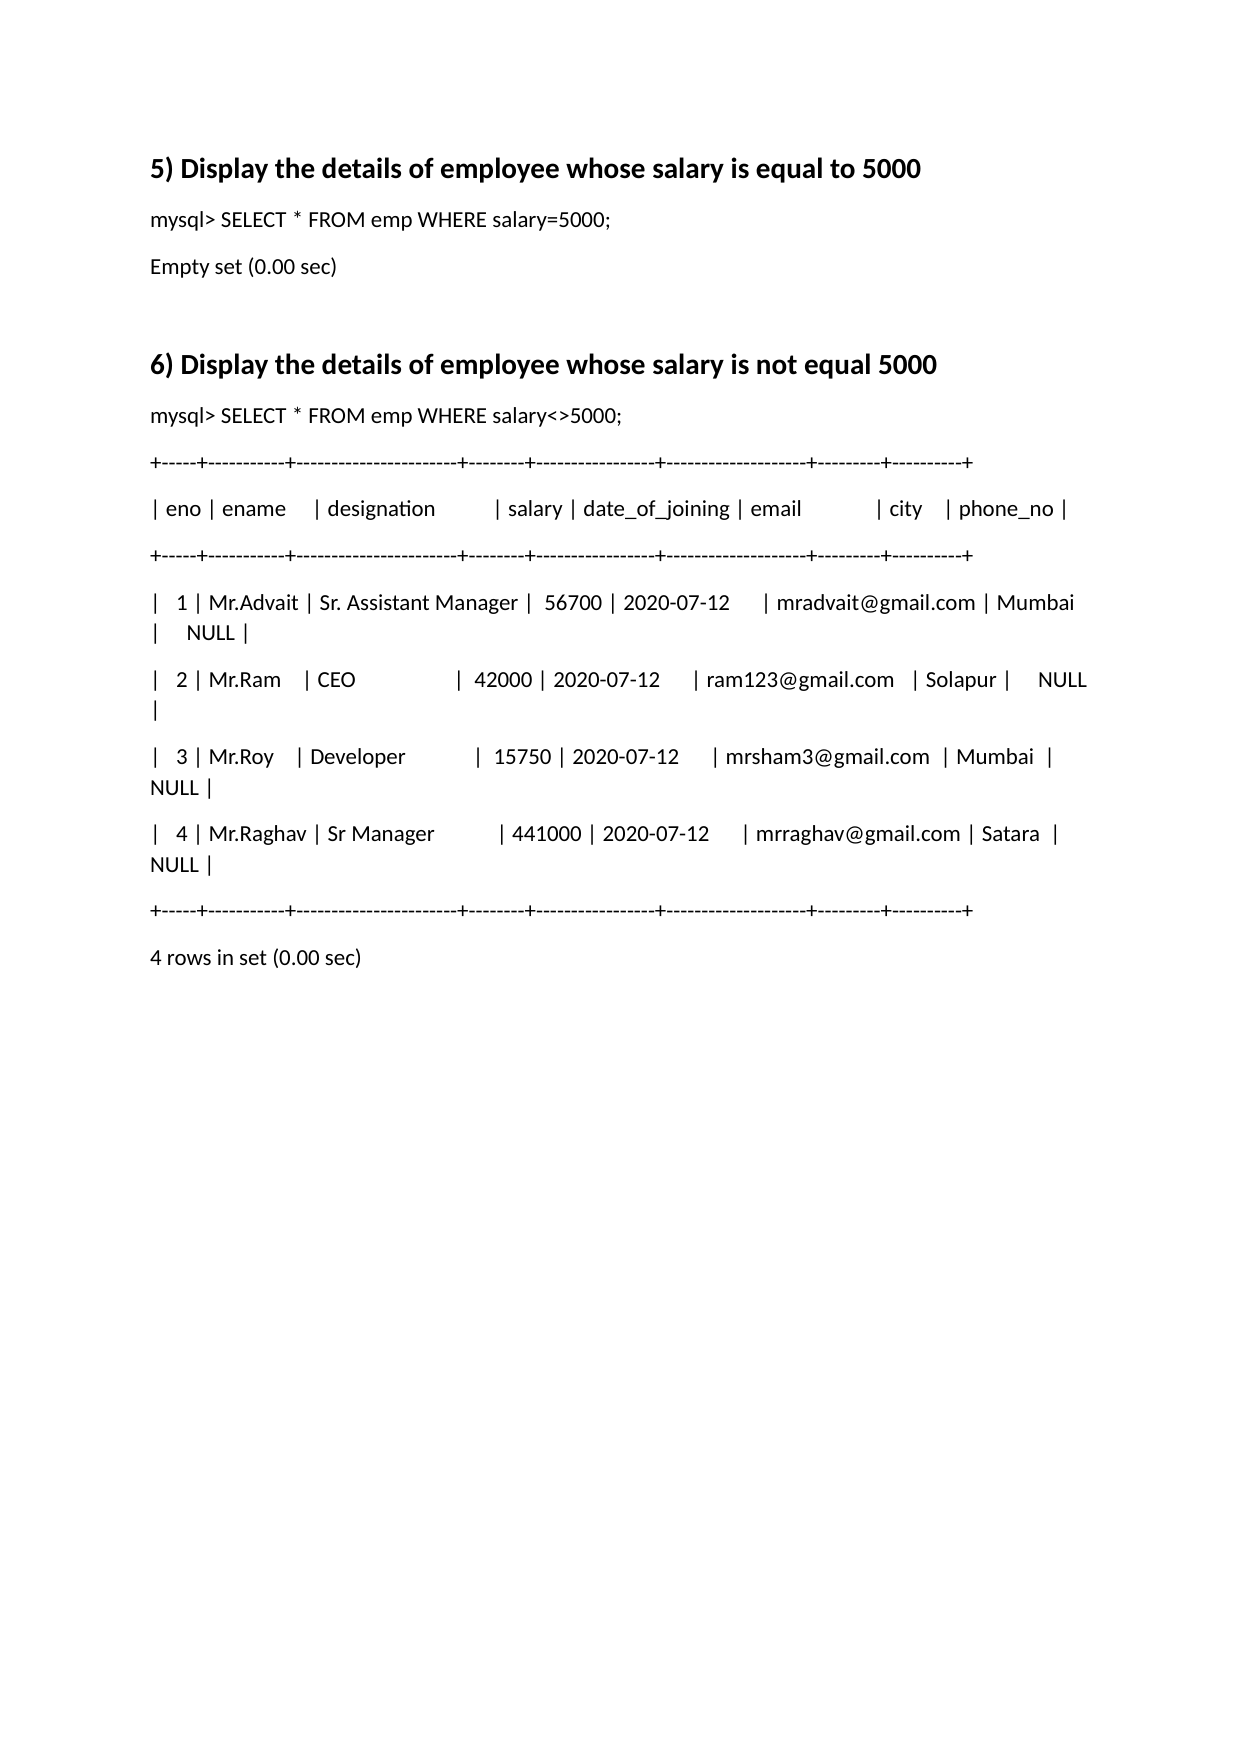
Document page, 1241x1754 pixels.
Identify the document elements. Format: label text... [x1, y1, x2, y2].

text 4 rows in set (0.00 sec) [150, 943, 1090, 972]
text +-----+-----------+-----------------------+--------+-----------------+--------------------+---------+----------+ [150, 541, 1090, 569]
text | 2 | Mr.Ram | CEO | 42000 | 2020-07-12 | ram123@gmail.com | Solapur | NULL | [150, 665, 1090, 724]
text | 4 | Mr.Raghav | Sr Manager | 441000 | 2020-07-12 | mrraghav@gmail.com | Satara | NULL | [150, 819, 1090, 878]
text +-----+-----------+-----------------------+--------+-----------------+--------------------+---------+----------+ [150, 897, 1090, 925]
text mysql> SELECT * FROM emp WHERE salary<>5000; [150, 401, 1090, 429]
text 5) Display the details of employee whose salary is equal to 5000 [150, 150, 1090, 186]
text 6) Display the details of employee whose salary is not equal 5000 [150, 346, 1090, 381]
text mysql> SELECT * FROM emp WHERE salary=5000; [150, 205, 1090, 233]
text Empty set (0.00 sec) [150, 252, 1090, 280]
text | 1 | Mr.Advait | Sr. Assistant Manager | 56700 | 2020-07-12 | mradvait@gmail.com | Mumbai | NULL | [150, 588, 1090, 647]
text +-----+-----------+-----------------------+--------+-----------------+--------------------+---------+----------+ [150, 448, 1090, 476]
text | 3 | Mr.Roy | Developer | 15750 | 2020-07-12 | mrsham3@gmail.com | Mumbai | NULL | [150, 742, 1090, 801]
text | eno | ename | designation | salary | date_of_joining | email | city | phone_no | [150, 494, 1090, 523]
